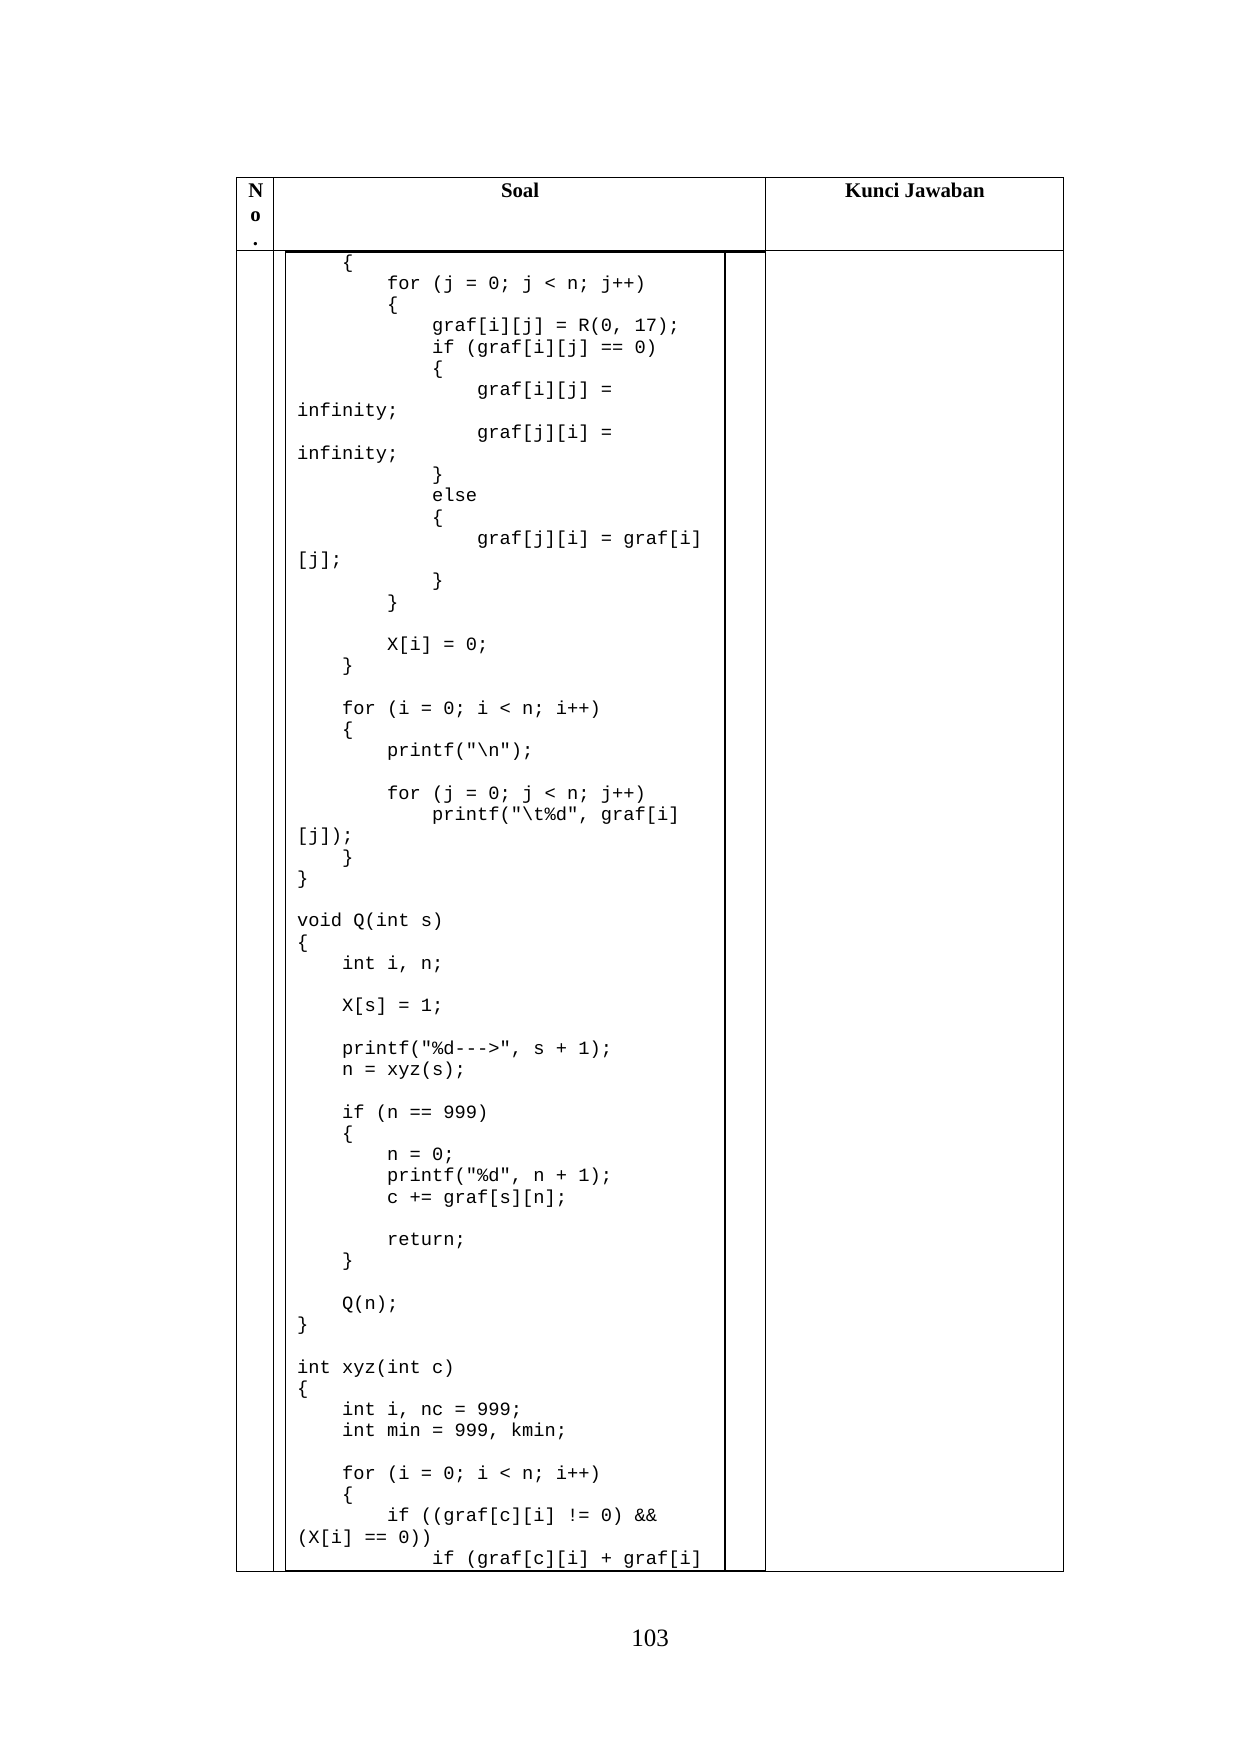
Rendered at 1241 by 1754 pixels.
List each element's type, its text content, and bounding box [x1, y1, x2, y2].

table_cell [726, 253, 765, 1570]
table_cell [274, 251, 285, 1571]
table_header No. [237, 178, 273, 250]
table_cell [766, 251, 1063, 1571]
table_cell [286, 253, 724, 1570]
table_header Soal [274, 178, 765, 250]
table_cell 2 [237, 251, 273, 1571]
table_header Kunci Jawaban [766, 178, 1063, 250]
